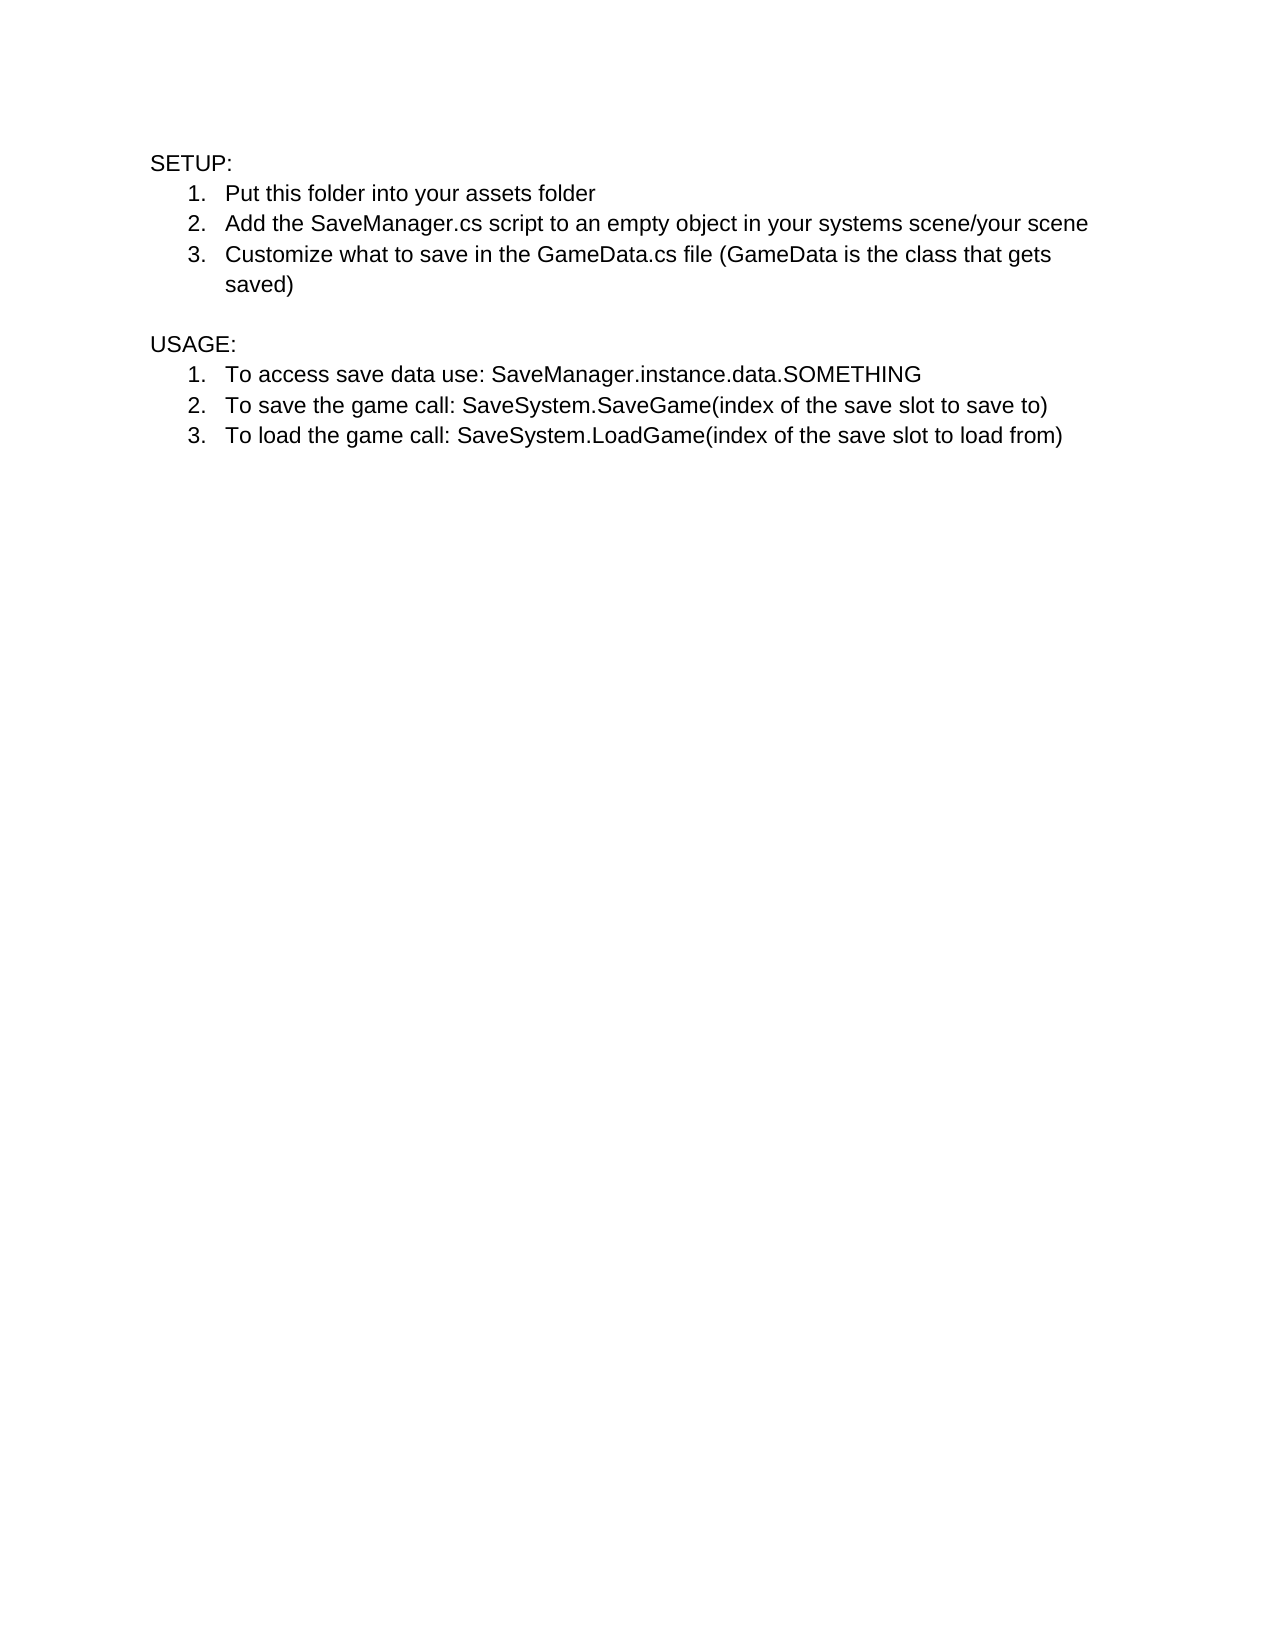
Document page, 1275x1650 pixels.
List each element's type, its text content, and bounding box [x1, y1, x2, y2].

text USAGE: [150, 331, 1125, 358]
list Customize what to save in the GameData.cs file (GameData is the class that gets saved) [187, 241, 1125, 297]
list To access save data use: SaveManager.instance.data.SOMETHING [187, 361, 1125, 388]
text SETUP: [150, 150, 1125, 176]
list To save the game call: SaveSystem.SaveGame(index of the save slot to save to) [187, 392, 1125, 418]
list Add the SaveManager.cs script to an empty object in your systems scene/your scene [187, 210, 1125, 237]
list Put this folder into your assets folder [187, 180, 1125, 207]
list To load the game call: SaveSystem.LoadGame(index of the save slot to load from) [187, 422, 1125, 448]
